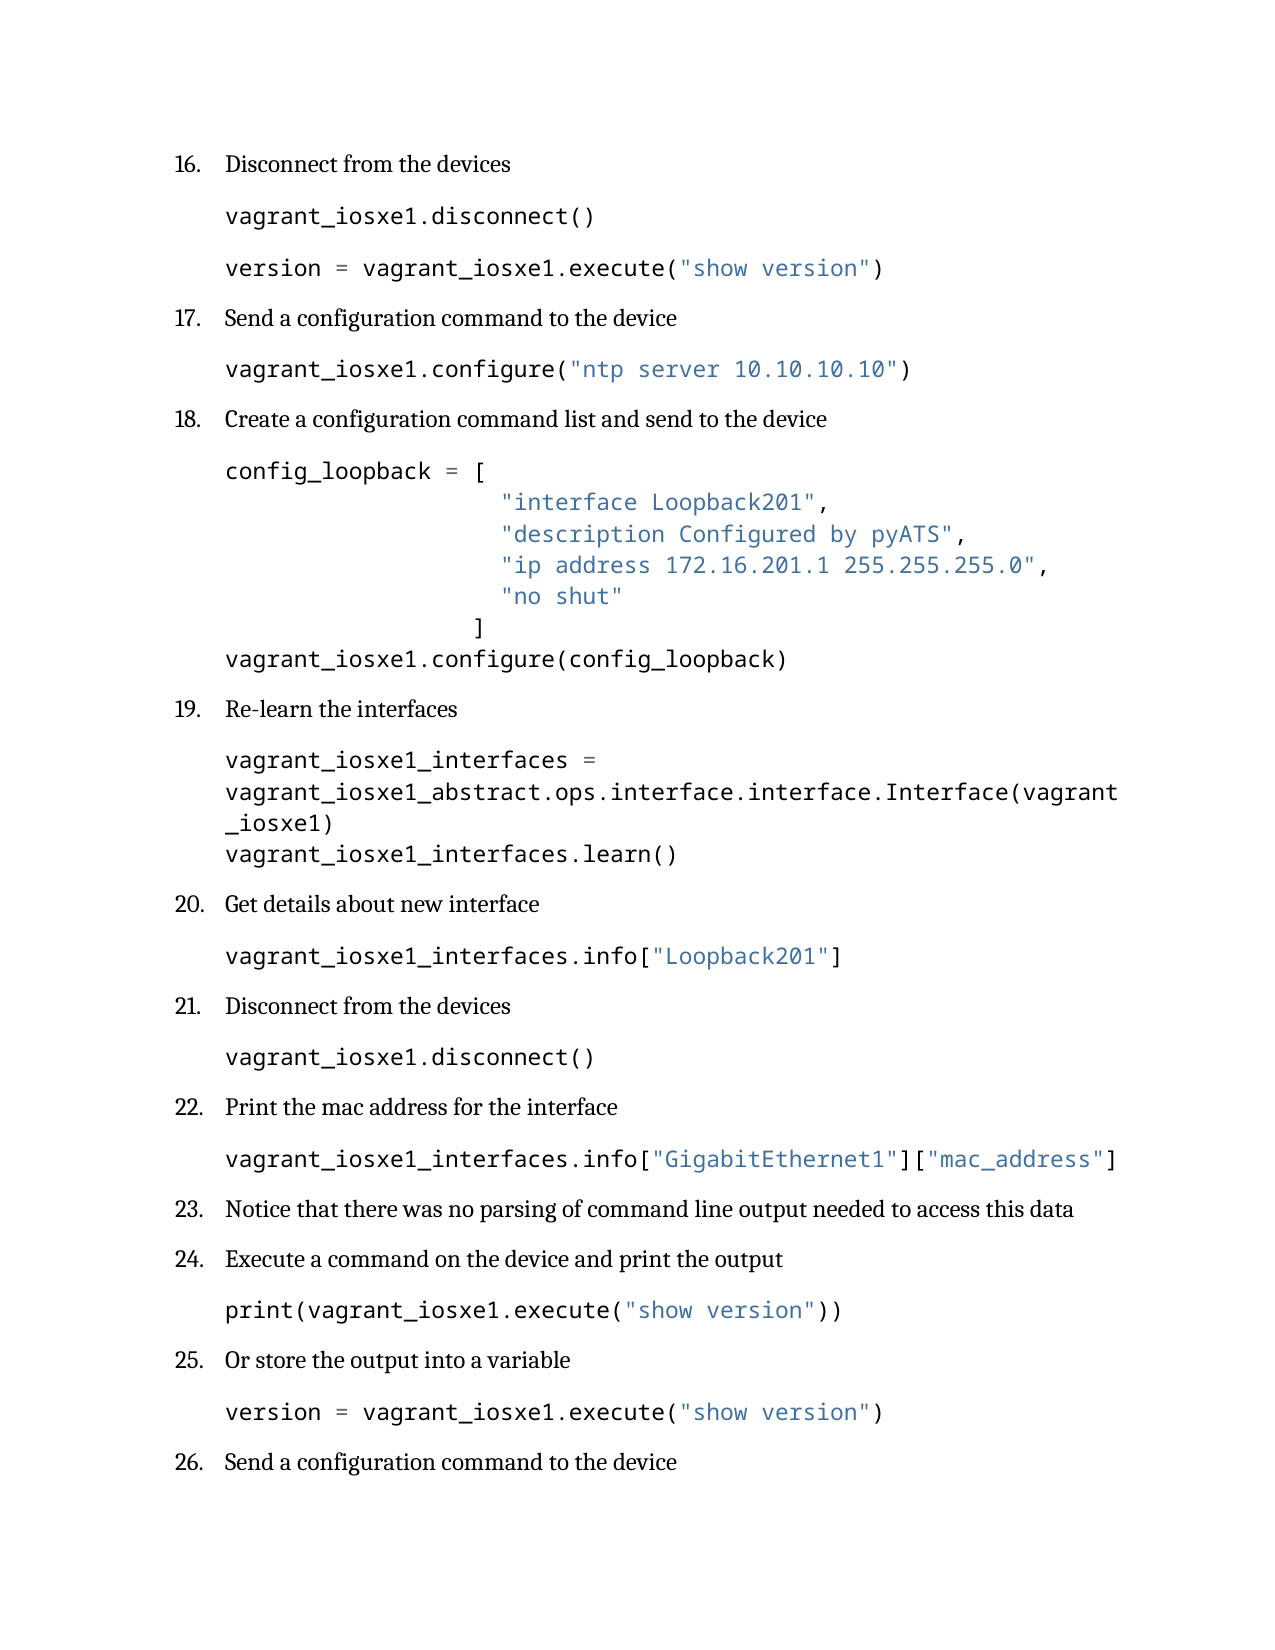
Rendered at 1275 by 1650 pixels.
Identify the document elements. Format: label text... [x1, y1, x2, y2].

list Disconnect from the devices [175, 150, 1125, 179]
list vagrant_iosxe1.disconnect() [175, 1041, 1125, 1072]
list Notice that there was no parsing of command line output needed to access this data [175, 1195, 1125, 1224]
list vagrant_iosxe1.configure("ntp server 10.10.10.10") [175, 353, 1125, 384]
list version = vagrant_iosxe1.execute("show version") [175, 1396, 1125, 1427]
list vagrant_iosxe1_interfaces.info["GigabitEthernet1"]["mac_address"] [175, 1143, 1125, 1174]
list Send a configuration command to the device [175, 304, 1125, 332]
list print(vagrant_iosxe1.execute("show version")) [175, 1294, 1125, 1325]
list Send a configuration command to the device [175, 1448, 1125, 1477]
list Disconnect from the devices [175, 992, 1125, 1020]
list vagrant_iosxe1.disconnect() [175, 199, 1125, 231]
list Get details about new interface [175, 890, 1125, 919]
list Or store the output into a variable [175, 1346, 1125, 1375]
list vagrant_iosxe1_interfaces.info["Loopback201"] [175, 939, 1125, 971]
list Execute a command on the device and print the output [175, 1244, 1125, 1273]
list version = vagrant_iosxe1.execute("show version") [175, 252, 1125, 283]
list Print the mac address for the interface [175, 1093, 1125, 1122]
list Re-learn the interfaces [175, 694, 1125, 723]
list vagrant_iosxe1_interfaces = vagrant_iosxe1_abstract.ops.interface.interface.Interface(vagrant_iosxe1) vagrant_iosxe1_interfaces.learn() [175, 744, 1125, 869]
list Create a configuration command list and send to the device [175, 405, 1125, 434]
